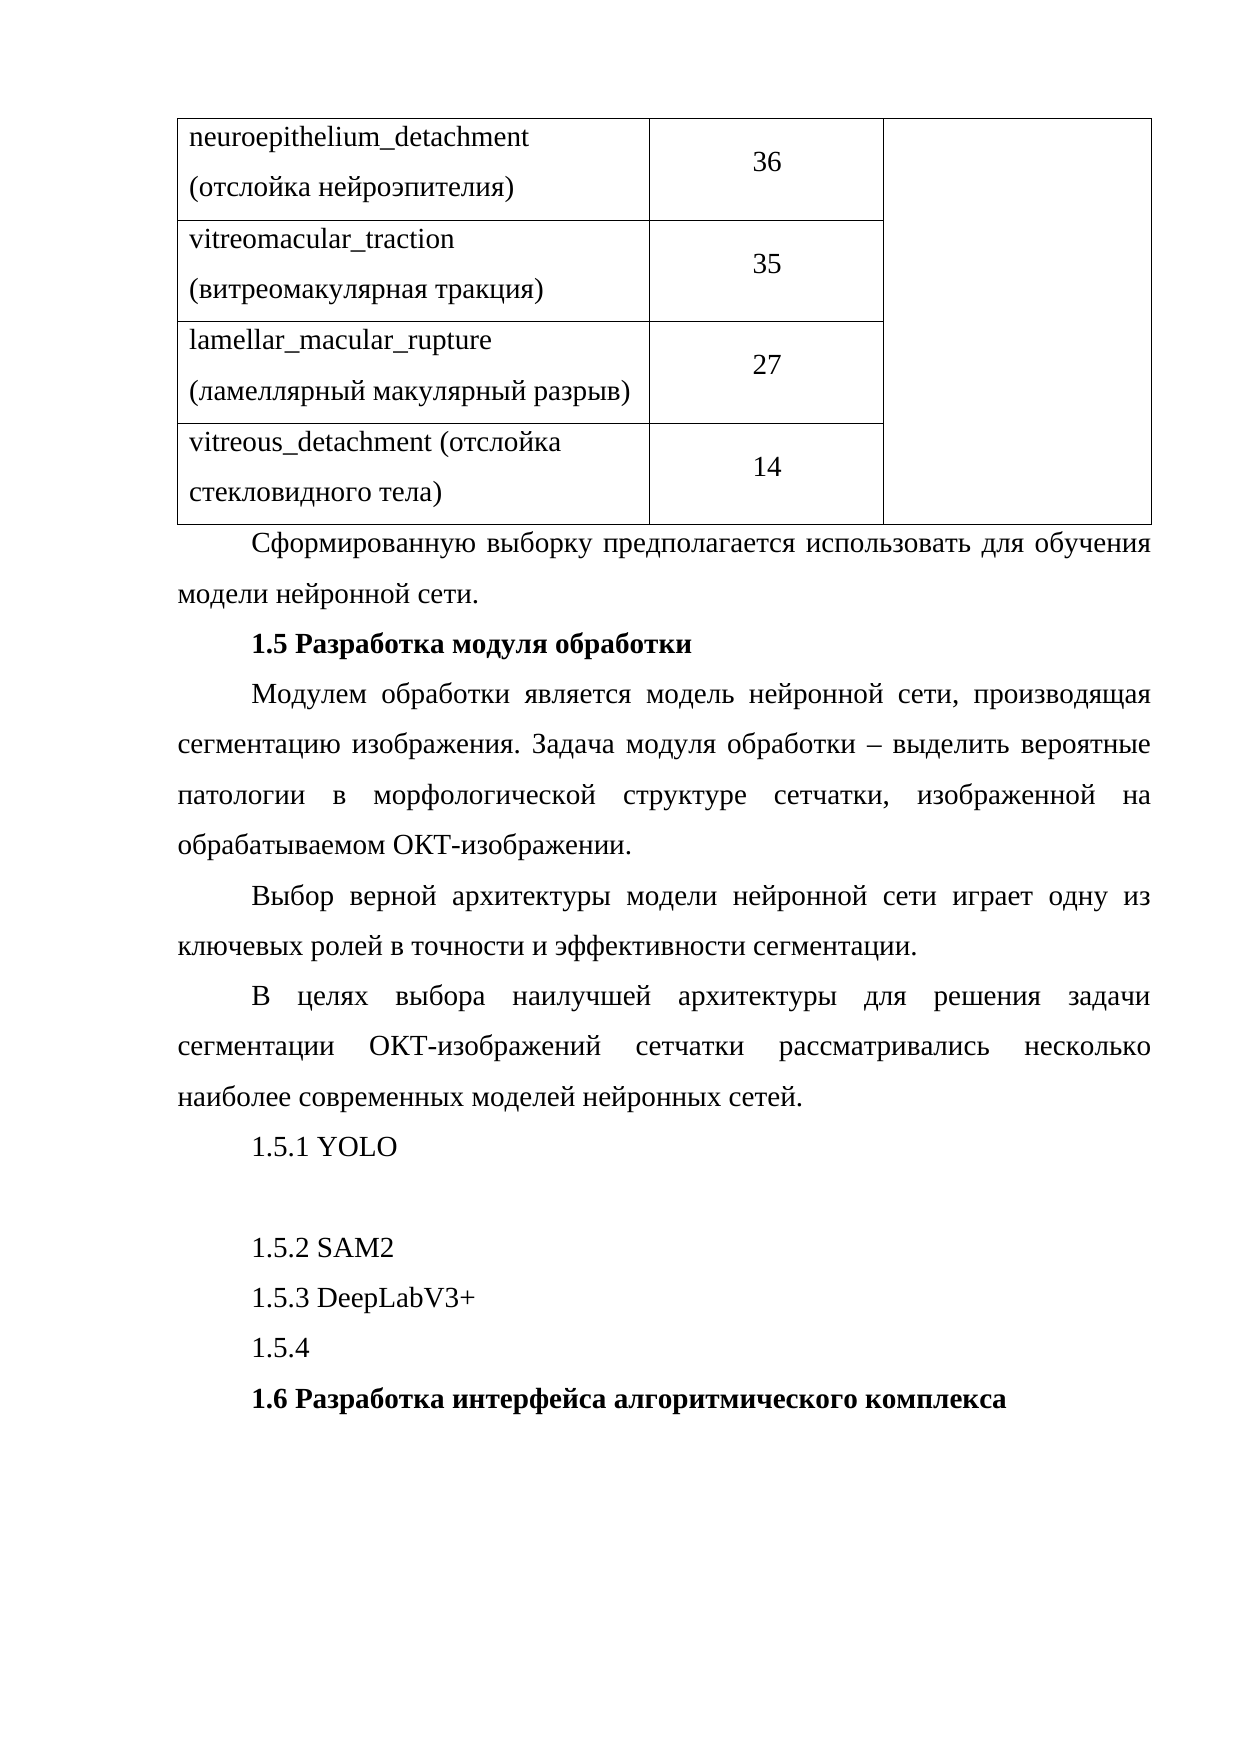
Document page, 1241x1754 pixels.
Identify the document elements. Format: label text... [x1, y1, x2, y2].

subtitle SAM2 [177, 1230, 1152, 1263]
table_cell 35 [650, 221, 883, 321]
table_cell lamellar_macular_rupture (ламеллярный макулярный разрыв) [178, 322, 649, 423]
text Выбор верной архитектуры модели нейронной сети играет одну из ключевых ролей в точности и эффективности сегментации. [177, 878, 1152, 961]
text Модулем обработки является модель нейронной сети, производящая сегментацию изображения. Задача модуля обработки – выделить вероятные патологии в морфологической структуре сетчатки, изображенной на обрабатываемом ОКТ-изображении. [177, 676, 1152, 861]
table_cell vitreomacular_traction (витреомакулярная тракция) [178, 221, 649, 321]
subtitle Разработка модуля обработки [177, 626, 1152, 659]
table_cell vitreous_detachment (отслойка стекловидного тела) [178, 424, 649, 524]
subtitle DeepLabV3+ [177, 1280, 1152, 1314]
subtitle Разработка интерфейса алгоритмического комплекса [177, 1381, 1152, 1414]
text Сформированную выборку предполагается использовать для обучения модели нейронной сети. [177, 525, 1152, 609]
table_cell 36 [650, 119, 883, 220]
text В целях выбора наилучшей архитектуры для решения задачи сегментации ОКТ-изображений сетчатки рассматривались несколько наиболее современных моделей нейронных сетей. [177, 978, 1152, 1112]
table_cell 27 [650, 322, 883, 423]
table_cell 14 [650, 424, 883, 524]
table_cell neuroepithelium_detachment (отслойка нейроэпителия) [178, 119, 649, 220]
subtitle YOLO [177, 1129, 1152, 1163]
